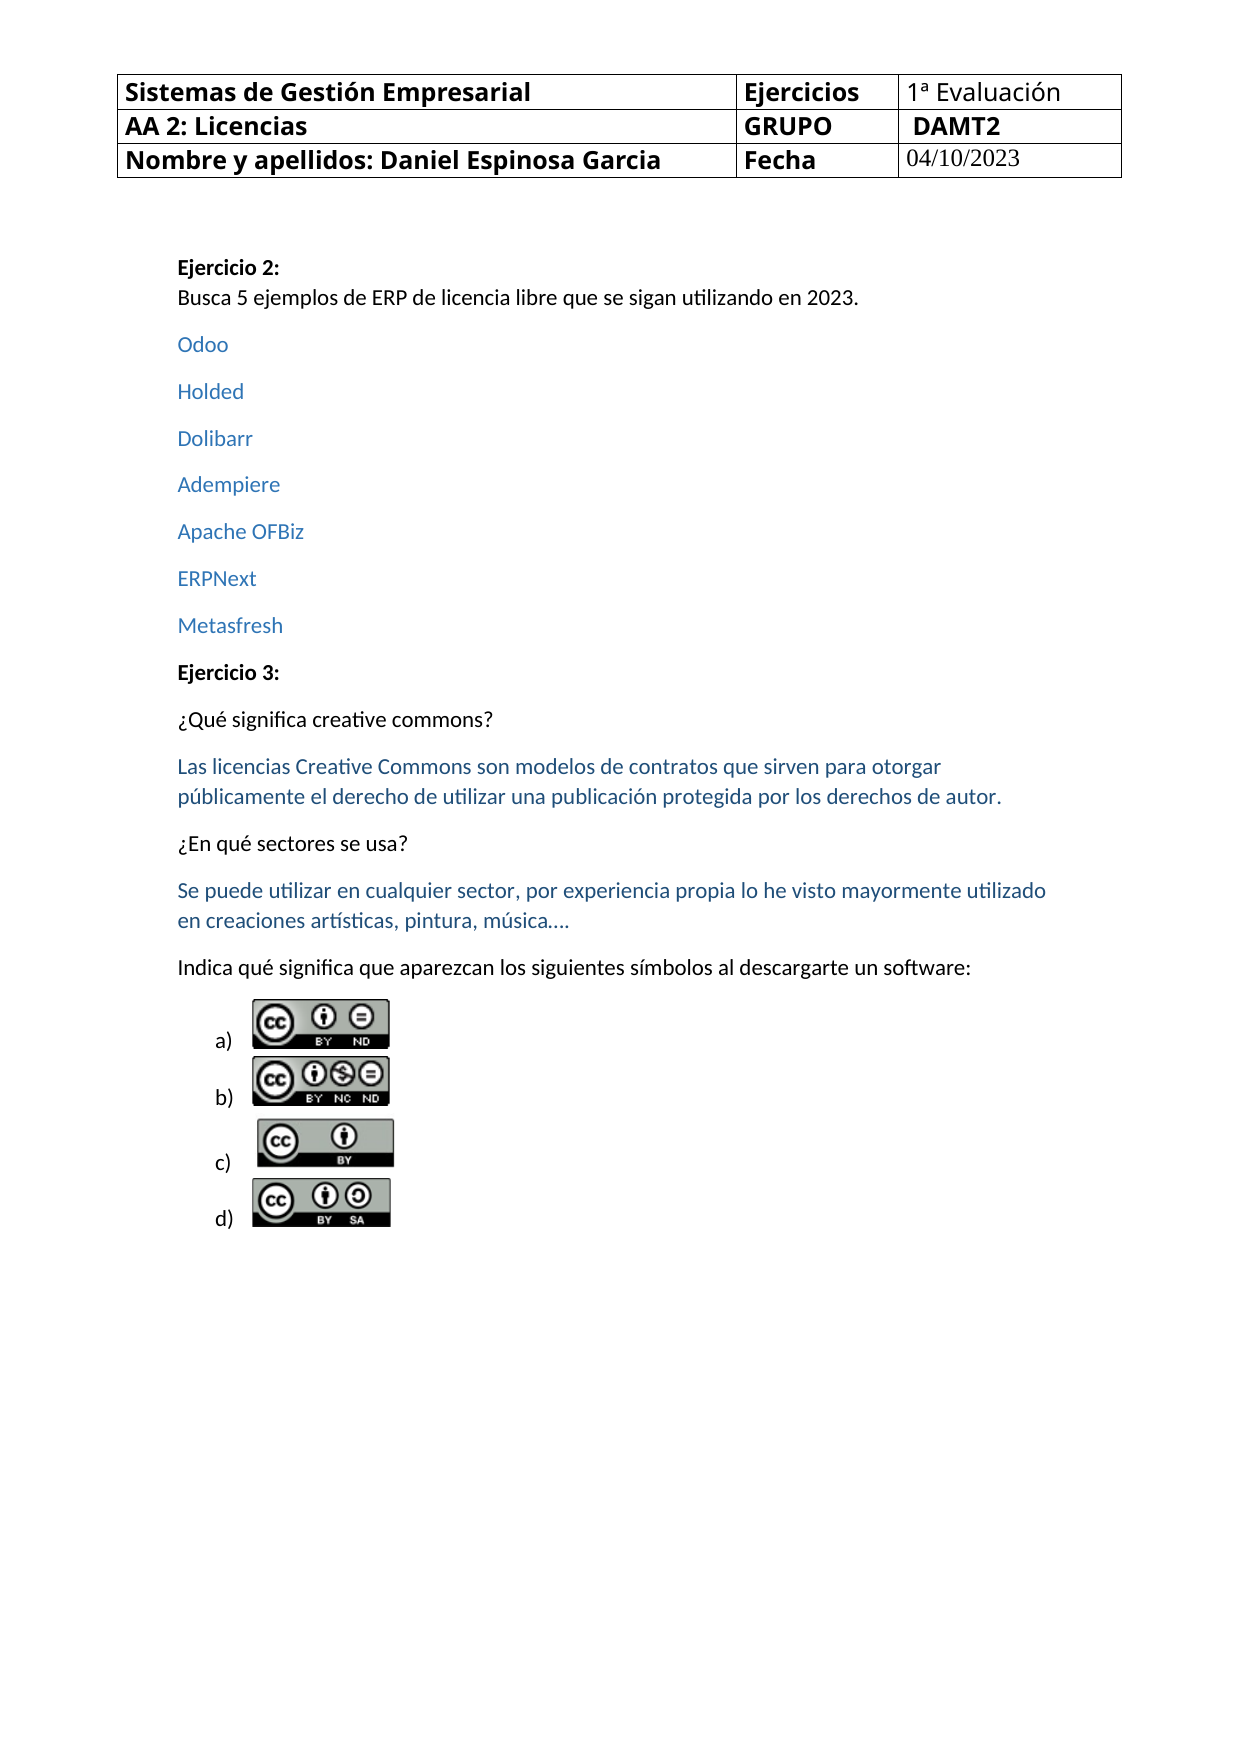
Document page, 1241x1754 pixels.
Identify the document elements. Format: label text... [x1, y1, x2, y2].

text Indica qué significa que aparezcan los siguientes símbolos al descargarte un software: [177, 953, 1063, 981]
text Se puede utilizar en cualquier sector, por experiencia propia lo he visto mayormente utilizado en creaciones artísticas, pintura, música…. [177, 876, 1063, 934]
text Adempiere [177, 471, 1063, 499]
picture [252, 999, 390, 1049]
text ¿En qué sectores se usa? [177, 829, 1063, 857]
text Las licencias Creative Commons son modelos de contratos que sirven para otorgar públicamente el derecho de utilizar una publicación protegida por los derechos de autor. [177, 752, 1063, 810]
text Odoo [177, 330, 1063, 358]
text Metasfresh [177, 611, 1063, 639]
picture [252, 1178, 391, 1227]
text Ejercicio 3: [177, 658, 1063, 686]
text Ejercicio 2: Busca 5 ejemplos de ERP de licencia libre que se sigan utilizando en 2023. [177, 253, 1063, 311]
picture [252, 1056, 390, 1106]
text Dolibarr [177, 424, 1063, 452]
text ERPNext [177, 564, 1063, 592]
text ¿Qué significa creative commons? [177, 705, 1063, 733]
text Holded [177, 377, 1063, 405]
text Apache OFBiz [177, 517, 1063, 546]
picture [252, 1113, 396, 1171]
